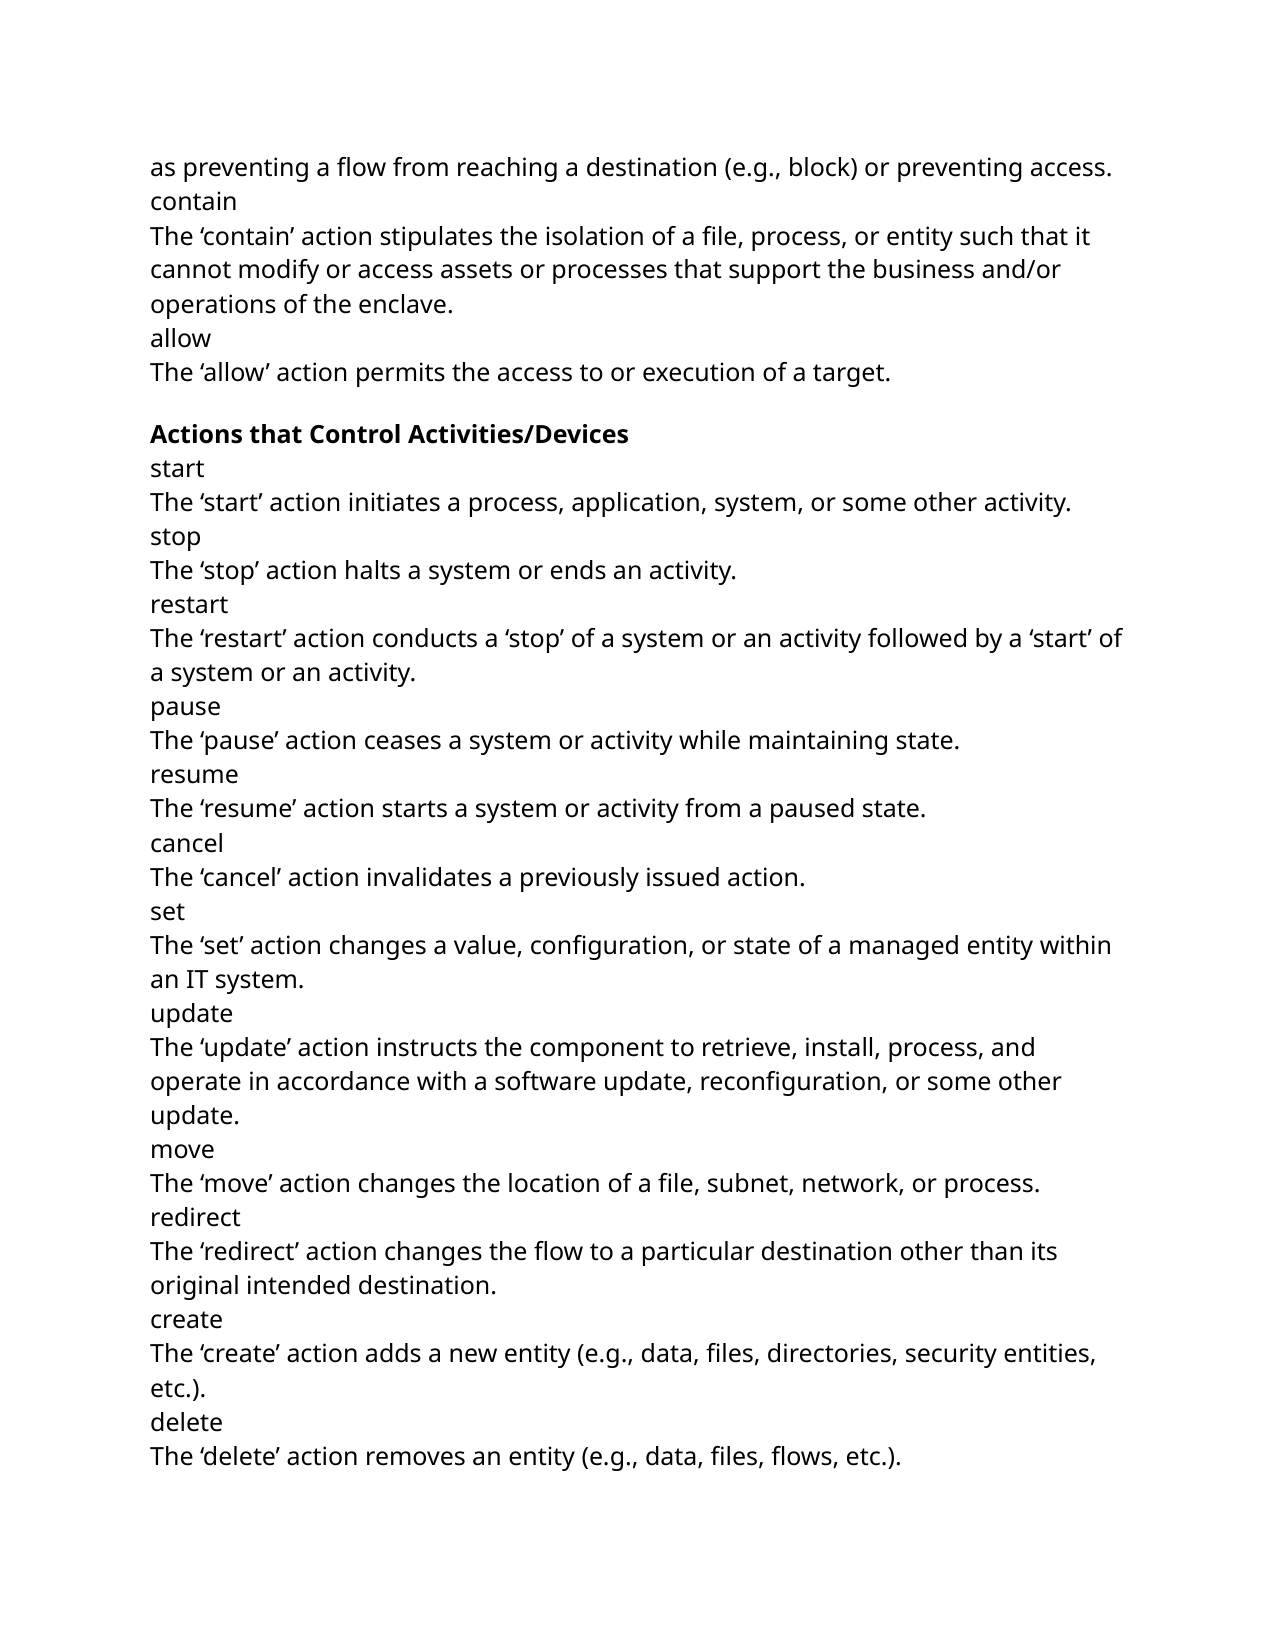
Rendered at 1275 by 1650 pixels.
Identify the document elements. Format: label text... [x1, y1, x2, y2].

text The ‘deny’ action is used to prevent a certain event or action from completion, such as preventing a flow from reaching a destination (e.g., block) or preventing access. [150, 281, 1125, 349]
text The ‘update’ action instructs the component to retrieve, install, process, and operate in accordance with a software update, reconfiguration, or some other update. [150, 1195, 1125, 1297]
text The ‘restart’ action conducts a ‘stop’ of a system or an activity followed by a ‘start’ of a system or an activity. [150, 787, 1125, 855]
text The ‘pause’ action ceases a system or activity while maintaining state. [150, 889, 1125, 923]
text The ‘stop’ action halts a system or ends an activity. [150, 718, 1125, 752]
text The ‘move’ action changes the location of a file, subnet, network, or process. [150, 1332, 1125, 1366]
text pause [150, 855, 1125, 889]
text The ‘set’ action changes a value, configuration, or state of a managed entity within an IT system. [150, 1093, 1125, 1161]
text move [150, 1297, 1125, 1332]
text cancel [150, 991, 1125, 1025]
text restart [150, 752, 1125, 787]
text redirect [150, 1366, 1125, 1400]
text update [150, 1161, 1125, 1195]
text The ‘start’ action initiates a process, application, system, or some other activity. [150, 650, 1125, 684]
text The ‘resume’ action starts a system or activity from a paused state. [150, 957, 1125, 991]
text **Actions that Control Permissions ** [150, 213, 1125, 247]
text deny [150, 247, 1125, 281]
text allow [150, 485, 1125, 519]
text The ‘redirect’ action changes the flow to a particular destination other than its original intended destination. [150, 1400, 1125, 1468]
text The ‘contain’ action stipulates the isolation of a file, process, or entity such that it cannot modify or access assets or processes that support the business and/or operations of the enclave. [150, 383, 1125, 485]
text The ‘allow’ action permits the access to or execution of a target. [150, 519, 1125, 553]
text Actions that Control Activities/Devices [150, 582, 1125, 616]
text stop [150, 684, 1125, 718]
text start [150, 616, 1125, 650]
text resume [150, 923, 1125, 957]
text The ‘notify’ action is used to set an entity's alerting preferences. [150, 150, 1125, 184]
text The ‘cancel’ action invalidates a previously issued action. [150, 1025, 1125, 1059]
text contain [150, 349, 1125, 383]
text set [150, 1059, 1125, 1093]
